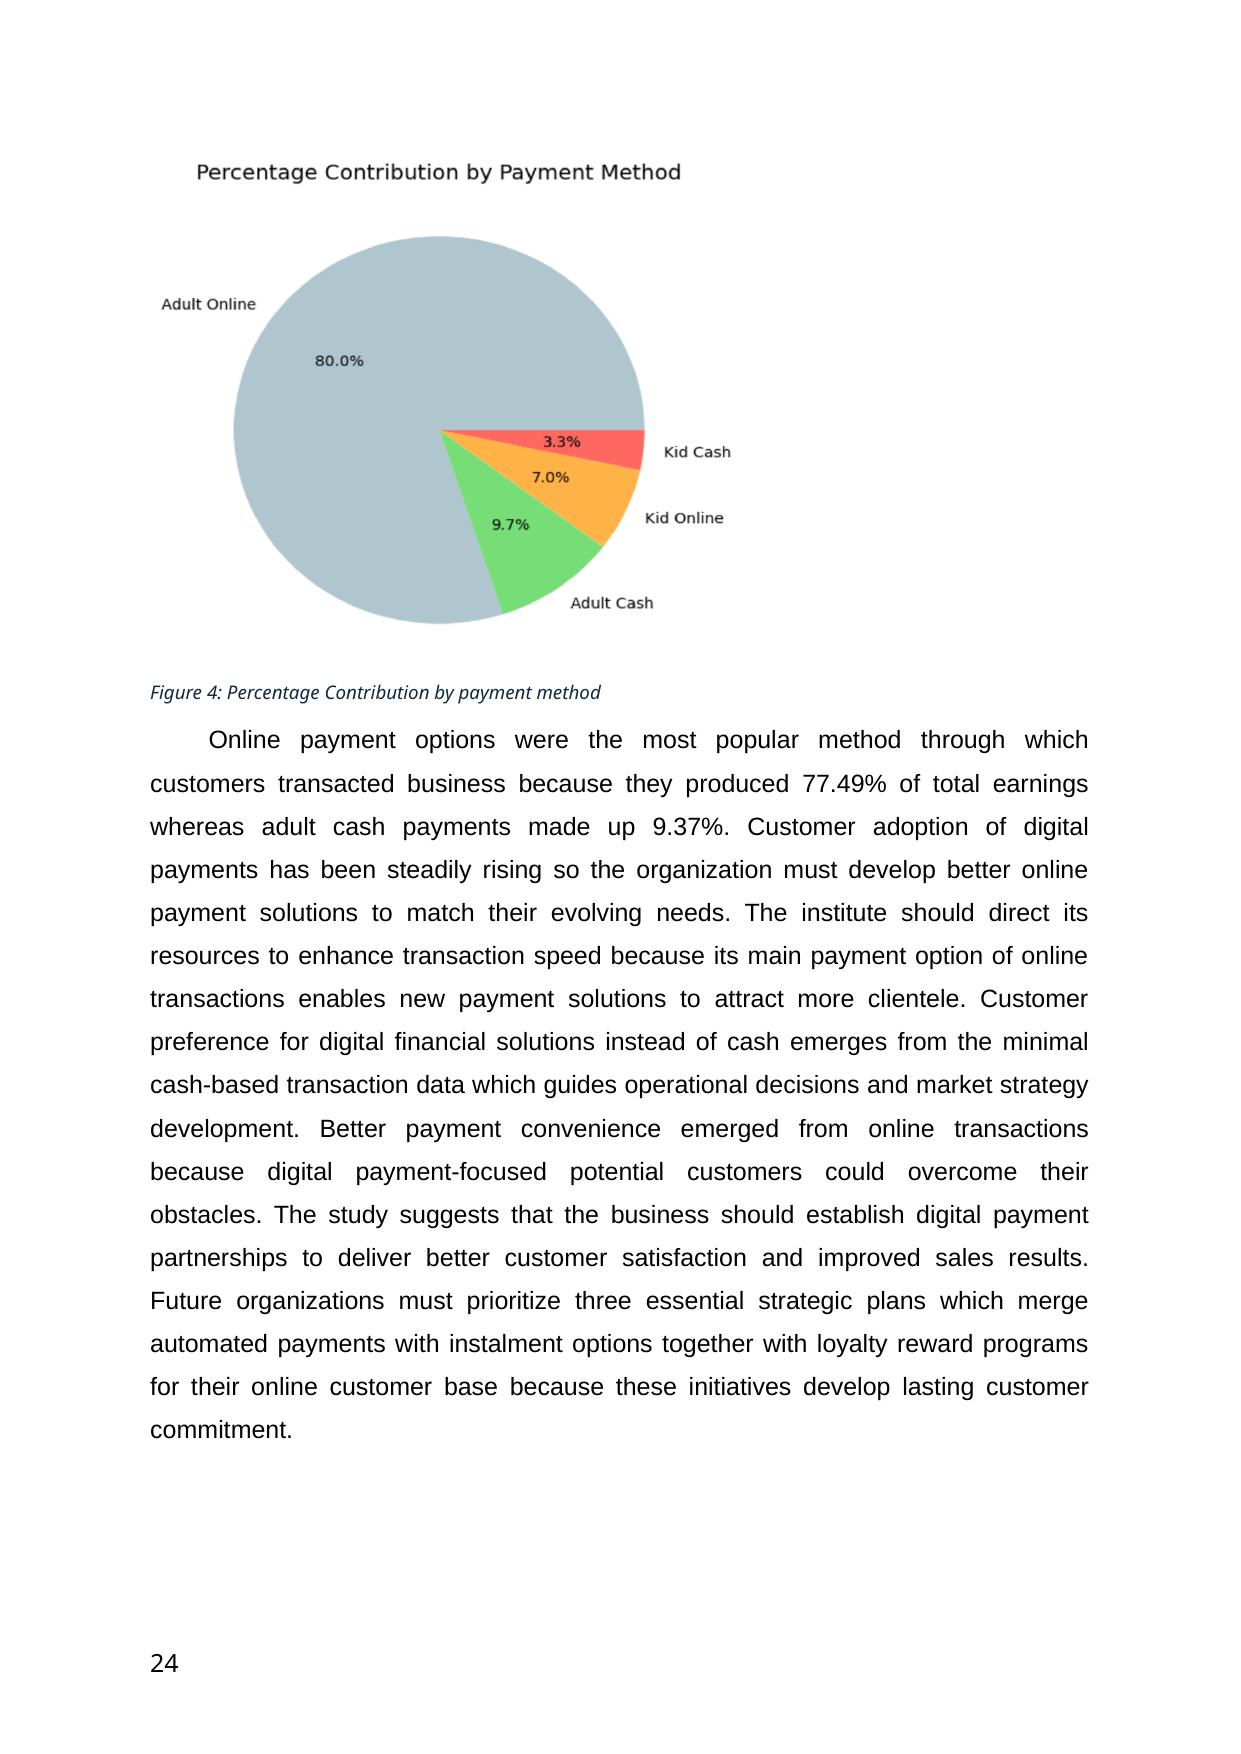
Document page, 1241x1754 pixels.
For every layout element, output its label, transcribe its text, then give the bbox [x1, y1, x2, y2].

text Figure 4: Percentage Contribution by payment method [150, 679, 1090, 705]
picture [150, 150, 845, 663]
text Online payment options were the most popular method through which customers transacted business because they produced 77.49% of total earnings whereas adult cash payments made up 9.37%. Customer adoption of digital payments has been steadily rising so the organization must develop better online payment solutions to match their evolving needs. The institute should direct its resources to enhance transaction speed because its main payment option of online transactions enables new payment solutions to attract more clientele. Customer preference for digital financial solutions instead of cash emerges from the minimal cash-based transaction data which guides operational decisions and market strategy development. Better payment convenience emerged from online transactions because digital payment-focused potential customers could overcome their obstacles. The study suggests that the business should establish digital payment partnerships to deliver better customer satisfaction and improved sales results. Future organizations must prioritize three essential strategic plans which merge automated payments with instalment options together with loyalty reward programs for their online customer base because these initiatives develop lasting customer commitment. [150, 726, 1090, 1444]
